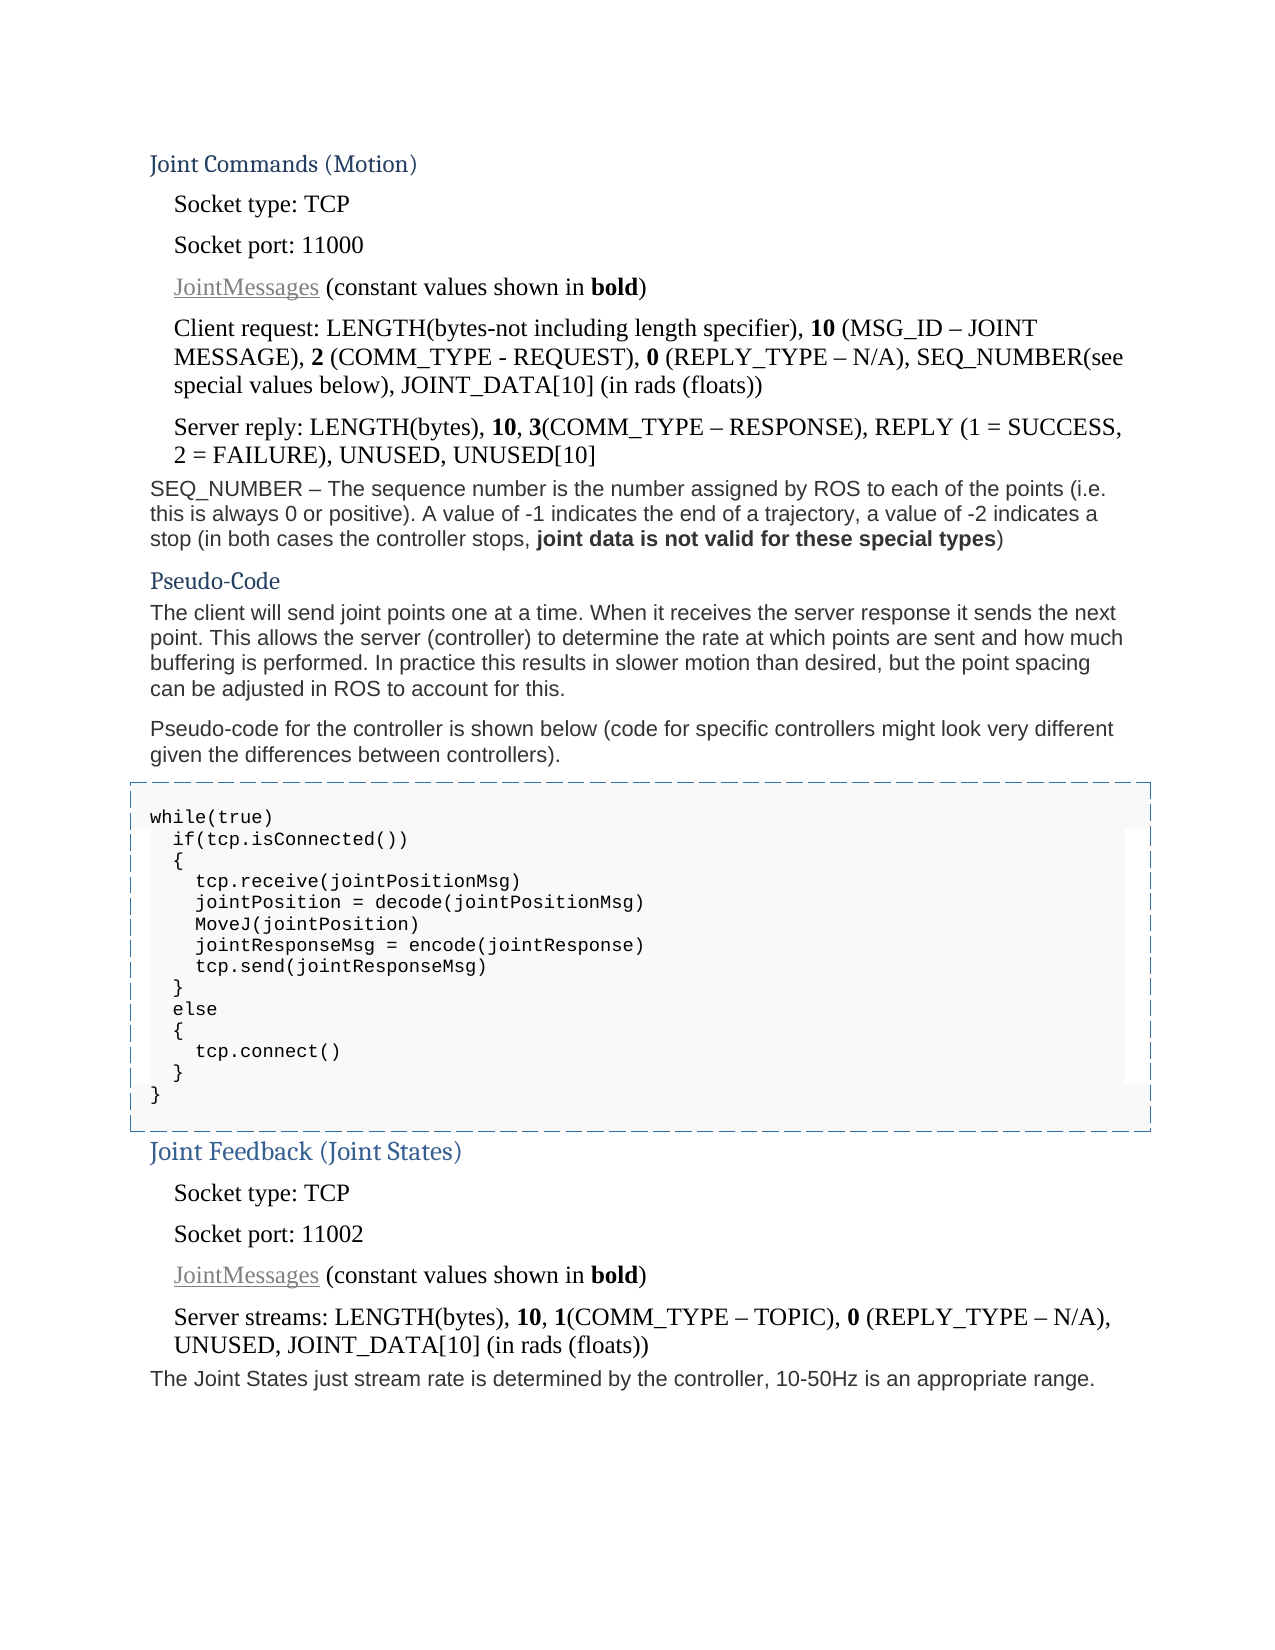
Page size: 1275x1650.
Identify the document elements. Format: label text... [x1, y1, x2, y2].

text else [150, 999, 1125, 1021]
table_cell Server streams: LENGTH(bytes), 10, 1(COMM_TYPE – TOPIC), 0 (REPLY_TYPE – N/A), UNUSED, JOINT_DATA[10] (in rads (floats)) [161, 1296, 1148, 1366]
text { [150, 1021, 1125, 1042]
text if(tcp.isConnected()) [150, 829, 1125, 851]
text while(true) [130, 782, 1151, 829]
text tcp.send(jointResponseMsg) [150, 957, 1125, 978]
table_cell JointMessages (constant values shown in bold) [161, 266, 1148, 307]
text Pseudo-code for the controller is shown below (code for specific controllers might look very different given the differences between controllers). [150, 716, 1125, 767]
text The Joint States just stream rate is determined by the controller, 10-50Hz is an appropriate range. [150, 1366, 1125, 1391]
text } [150, 978, 1125, 999]
table_cell JointMessages (constant values shown in bold) [161, 1254, 1148, 1296]
table_cell Socket port: 11000 [161, 224, 1148, 266]
subtitle Pseudo-Code [150, 567, 1125, 596]
text jointResponseMsg = encode(jointResponse) [150, 936, 1125, 957]
text MoveJ(jointPosition) [150, 914, 1125, 936]
subtitle Joint Commands (Motion) [150, 150, 1125, 179]
subtitle Joint Feedback (Joint States) [150, 1136, 1125, 1167]
text { [150, 851, 1125, 872]
text tcp.receive(jointPositionMsg) [150, 872, 1125, 893]
text SEQ_NUMBER – The sequence number is the number assigned by ROS to each of the points (i.e. this is always 0 or positive). A value of -1 indicates the end of a trajectory, a value of -2 indicates a stop (in both cases the controller stops, joint data is not valid for these special types) [150, 476, 1125, 551]
table_cell Client request: LENGTH(bytes-not including length specifier), 10 (MSG_ID – JOINT MESSAGE), 2 (COMM_TYPE - REQUEST), 0 (REPLY_TYPE – N/A), SEQ_NUMBER(see special values below), JOINT_DATA[10] (in rads (floats)) [161, 307, 1148, 406]
text jointPosition = decode(jointPositionMsg) [150, 893, 1125, 914]
table_header Socket type: TCP [161, 183, 1148, 224]
table_header Socket type: TCP [161, 1172, 1148, 1213]
text } [130, 1058, 1151, 1132]
table_cell Server reply: LENGTH(bytes), 10, 3(COMM_TYPE – RESPONSE), REPLY (1 = SUCCESS, 2 = FAILURE), UNUSED, UNUSED[10] [161, 406, 1148, 476]
text The client will send joint points one at a time. When it receives the server response it sends the next point. This allows the server (controller) to determine the rate at which points are sent and how much buffering is performed. In practice this results in slower motion than desired, but the point spacing can be adjusted in ROS to account for this. [150, 600, 1125, 701]
text tcp.connect() [150, 1042, 1125, 1058]
table_cell Socket port: 11002 [161, 1213, 1148, 1254]
